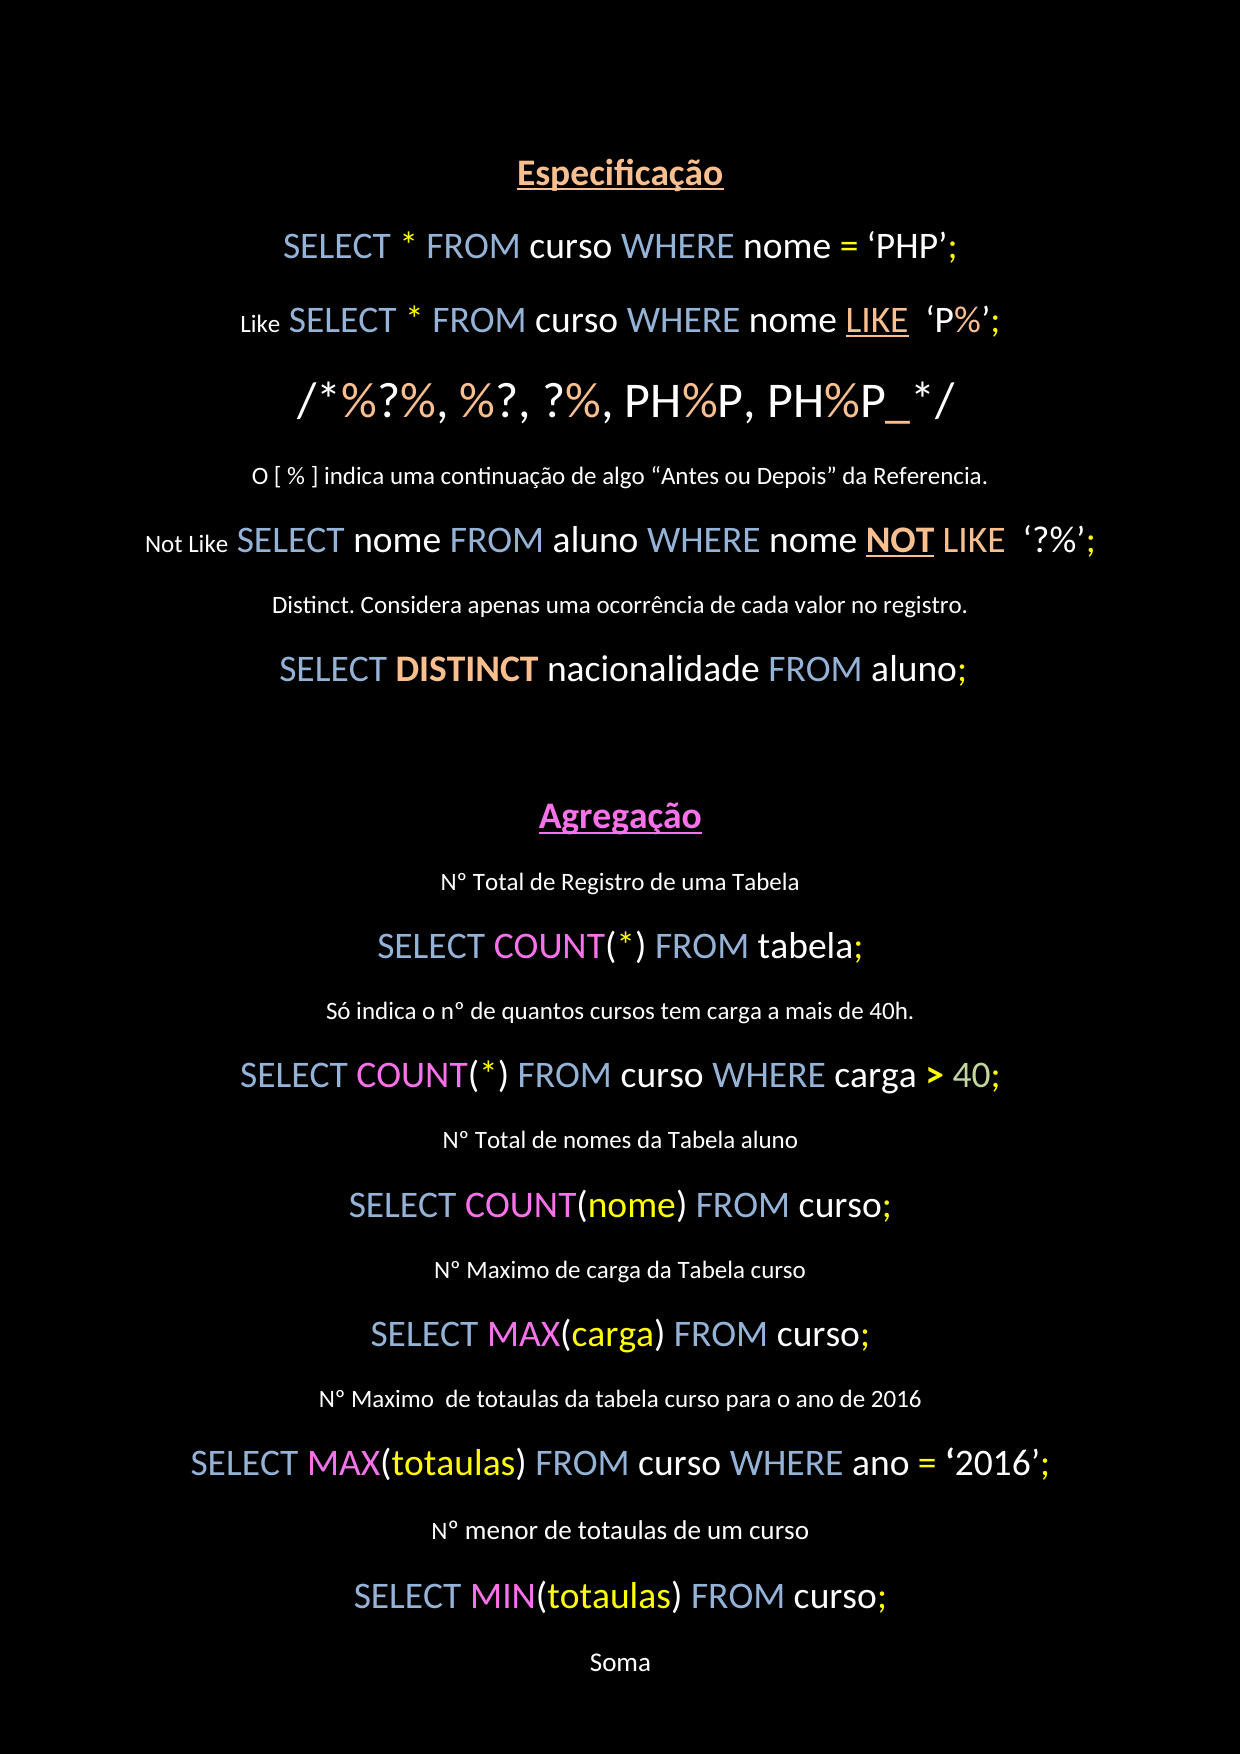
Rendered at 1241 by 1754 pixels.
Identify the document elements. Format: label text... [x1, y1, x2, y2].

text Nº Maximo de carga da Tabela curso [75, 1254, 1165, 1284]
text Só indica o nº de quantos cursos tem carga a mais de 40h. [75, 995, 1165, 1026]
text Not Like SELECT nome FROM aluno WHERE nome NOT LIKE ‘?%’; [75, 516, 1165, 562]
text SELECT COUNT(*) FROM curso WHERE carga > 40; [75, 1051, 1165, 1097]
text SELECT DISTINCT nacionalidade FROM aluno; [75, 645, 1165, 691]
text /*%?%, %?, ?%, PH%P, PH%P_*/ [75, 369, 1165, 430]
text Like SELECT * FROM curso WHERE nome LIKE ‘P%’; [75, 296, 1165, 341]
text Agregação [75, 792, 1165, 838]
text SELECT COUNT(*) FROM tabela; [75, 922, 1165, 968]
text Soma [75, 1645, 1165, 1678]
text Nº Maximo de totaulas da tabela curso para o ano de 2016 [75, 1383, 1165, 1414]
text SELECT MAX(carga) FROM curso; [75, 1310, 1165, 1356]
text SELECT MIN(totaulas) FROM curso; [75, 1572, 1165, 1617]
text SELECT MAX(totaulas) FROM curso WHERE ano = ‘2016’; [75, 1439, 1165, 1485]
text SELECT COUNT(nome) FROM curso; [75, 1181, 1165, 1226]
text SELECT * FROM curso WHERE nome = ‘PHP’; [75, 222, 1165, 268]
text O [ % ] indica uma continuação de algo “Antes ou Depois” da Referencia. [75, 460, 1165, 491]
text Nº Total de Registro de uma Tabela [75, 866, 1165, 896]
text Nº menor de totaulas de um curso [75, 1513, 1165, 1546]
text Especificação [75, 148, 1165, 194]
text Nº Total de nomes da Tabela aluno [75, 1125, 1165, 1155]
text Distinct. Considera apenas uma ocorrência de cada valor no registro. [75, 589, 1165, 620]
